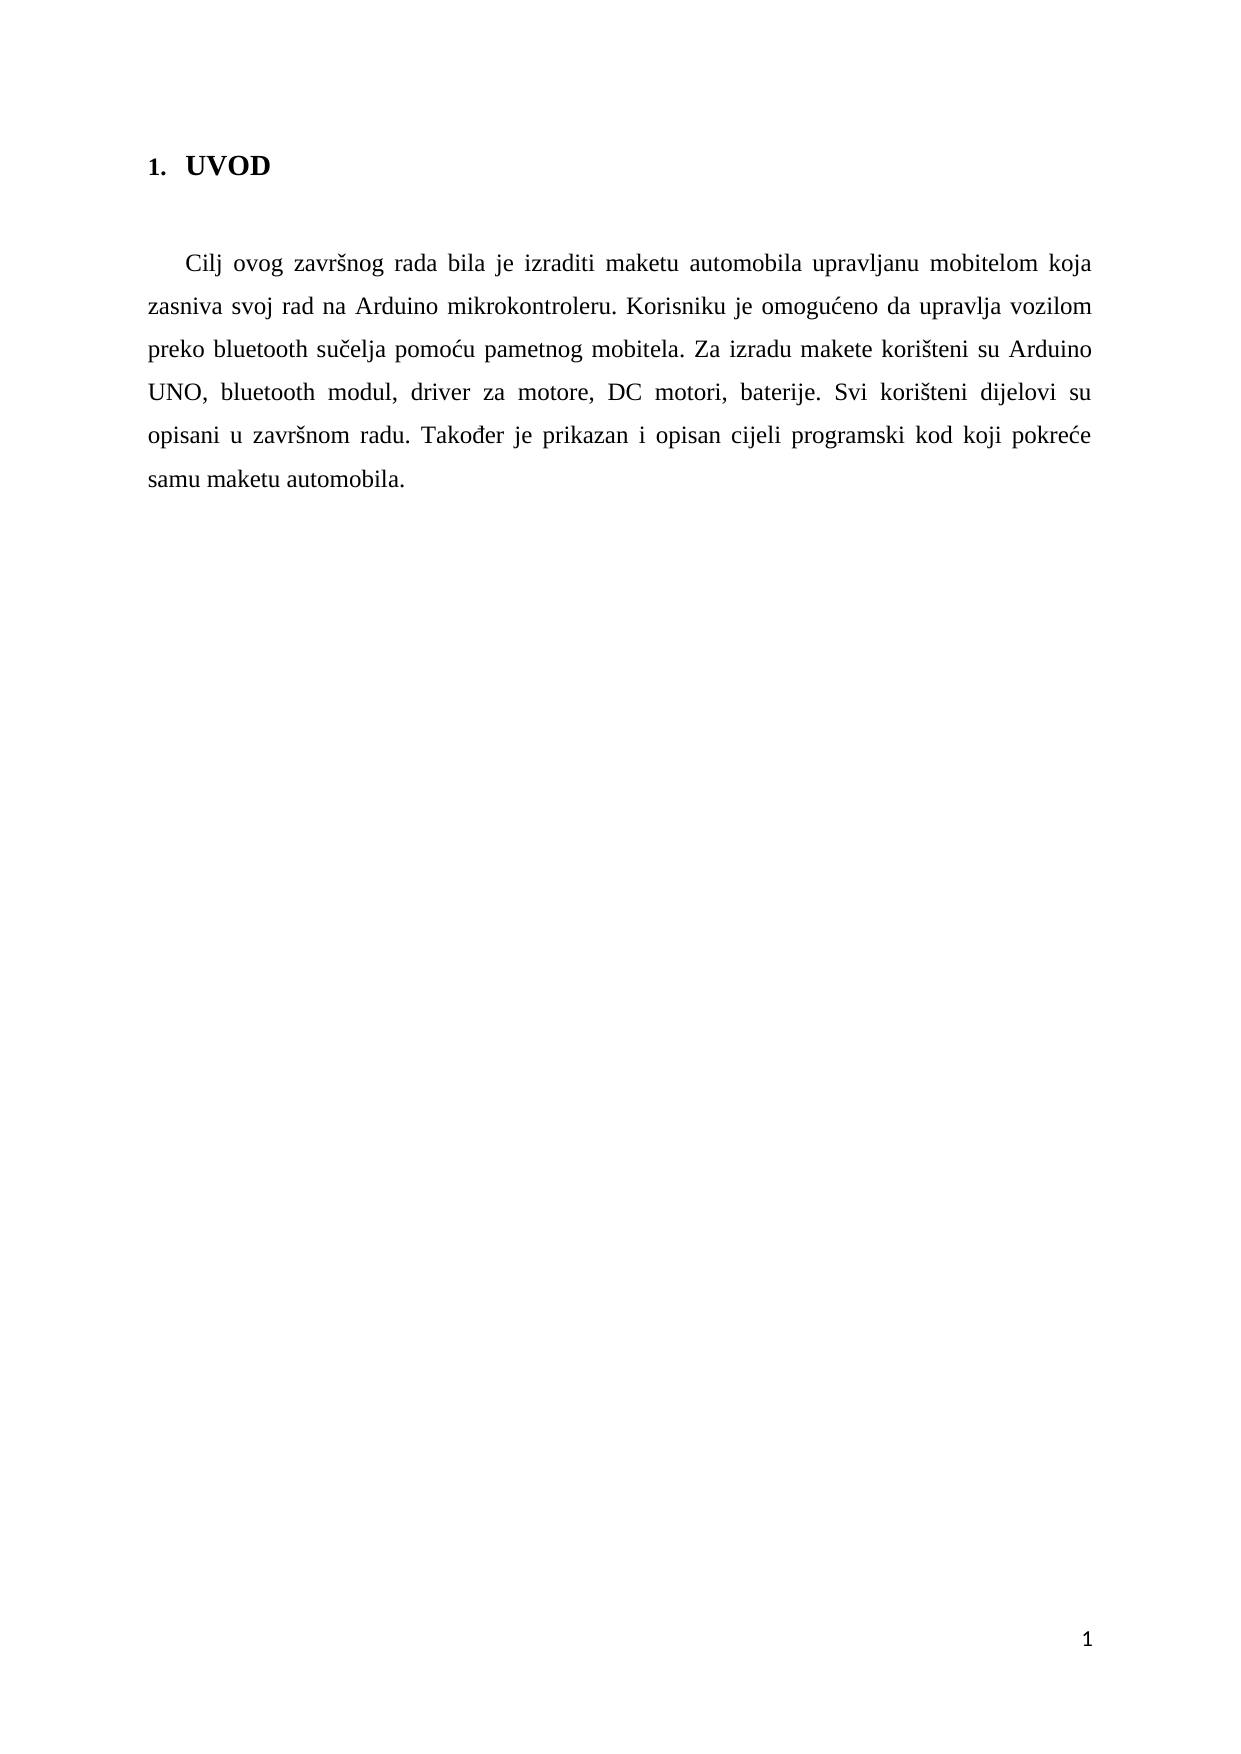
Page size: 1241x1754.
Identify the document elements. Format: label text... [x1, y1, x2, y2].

text Cilj ovog završnog rada bila je izraditi maketu automobila upravljanu mobitelom koja zasniva svoj rad na Arduino mikrokontroleru. Korisniku je omogućeno da upravlja vozilom preko bluetooth sučelja pomoću pametnog mobitela. Za izradu makete korišteni su Arduino UNO, bluetooth modul, driver za motore, DC motori, baterije. Svi korišteni dijelovi su opisani u završnom radu. Također je prikazan i opisan cijeli programski kod koji pokreće samu maketu automobila. [148, 248, 1093, 492]
list UVOD [148, 148, 1093, 181]
